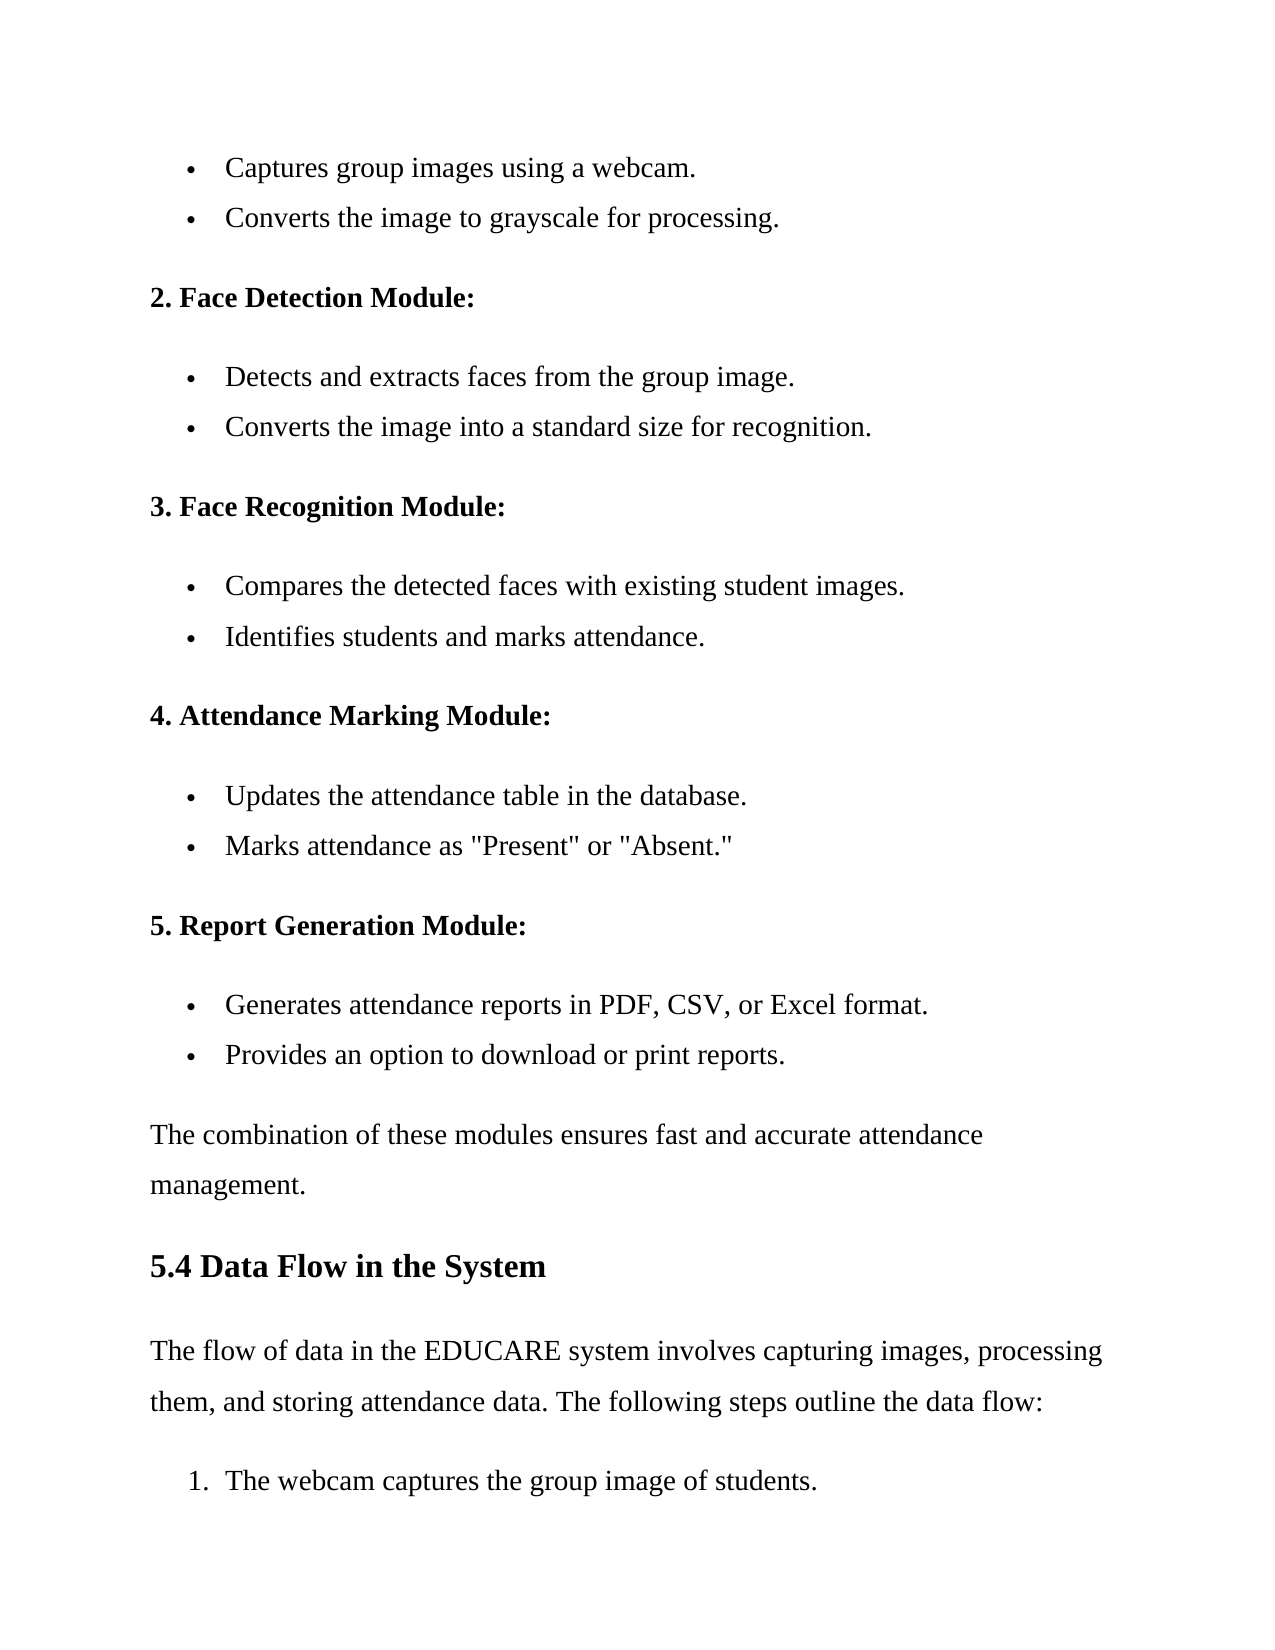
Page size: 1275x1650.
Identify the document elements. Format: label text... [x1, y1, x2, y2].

text 3. Face Recognition Module: [150, 489, 1125, 523]
list Detects and extracts faces from the group image. [187, 359, 1125, 393]
list The webcam captures the group image of students. [187, 1463, 1125, 1497]
text The combination of these modules ensures fast and accurate attendance management. [150, 1117, 1125, 1201]
text 4. Attendance Marking Module: [150, 698, 1125, 732]
list Converts the image to grayscale for processing. [187, 200, 1125, 234]
list Identifies students and marks attendance. [187, 619, 1125, 652]
text The flow of data in the EDUCARE system involves capturing images, processing them, and storing attendance data. The following steps outline the data flow: [150, 1333, 1125, 1417]
subtitle 5.4 Data Flow in the System [150, 1247, 1125, 1285]
list Converts the image into a standard size for recognition. [187, 409, 1125, 443]
list Updates the attendance table in the database. [187, 778, 1125, 811]
list Compares the detected faces with existing student images. [187, 568, 1125, 602]
list Marks attendance as "Present" or "Absent." [187, 828, 1125, 862]
list Captures group images using a webcam. [187, 150, 1125, 183]
list Provides an option to download or print reports. [187, 1037, 1125, 1071]
text 5. Report Generation Module: [150, 908, 1125, 941]
text 2. Face Detection Module: [150, 280, 1125, 313]
list Generates attendance reports in PDF, CSV, or Excel format. [187, 987, 1125, 1021]
